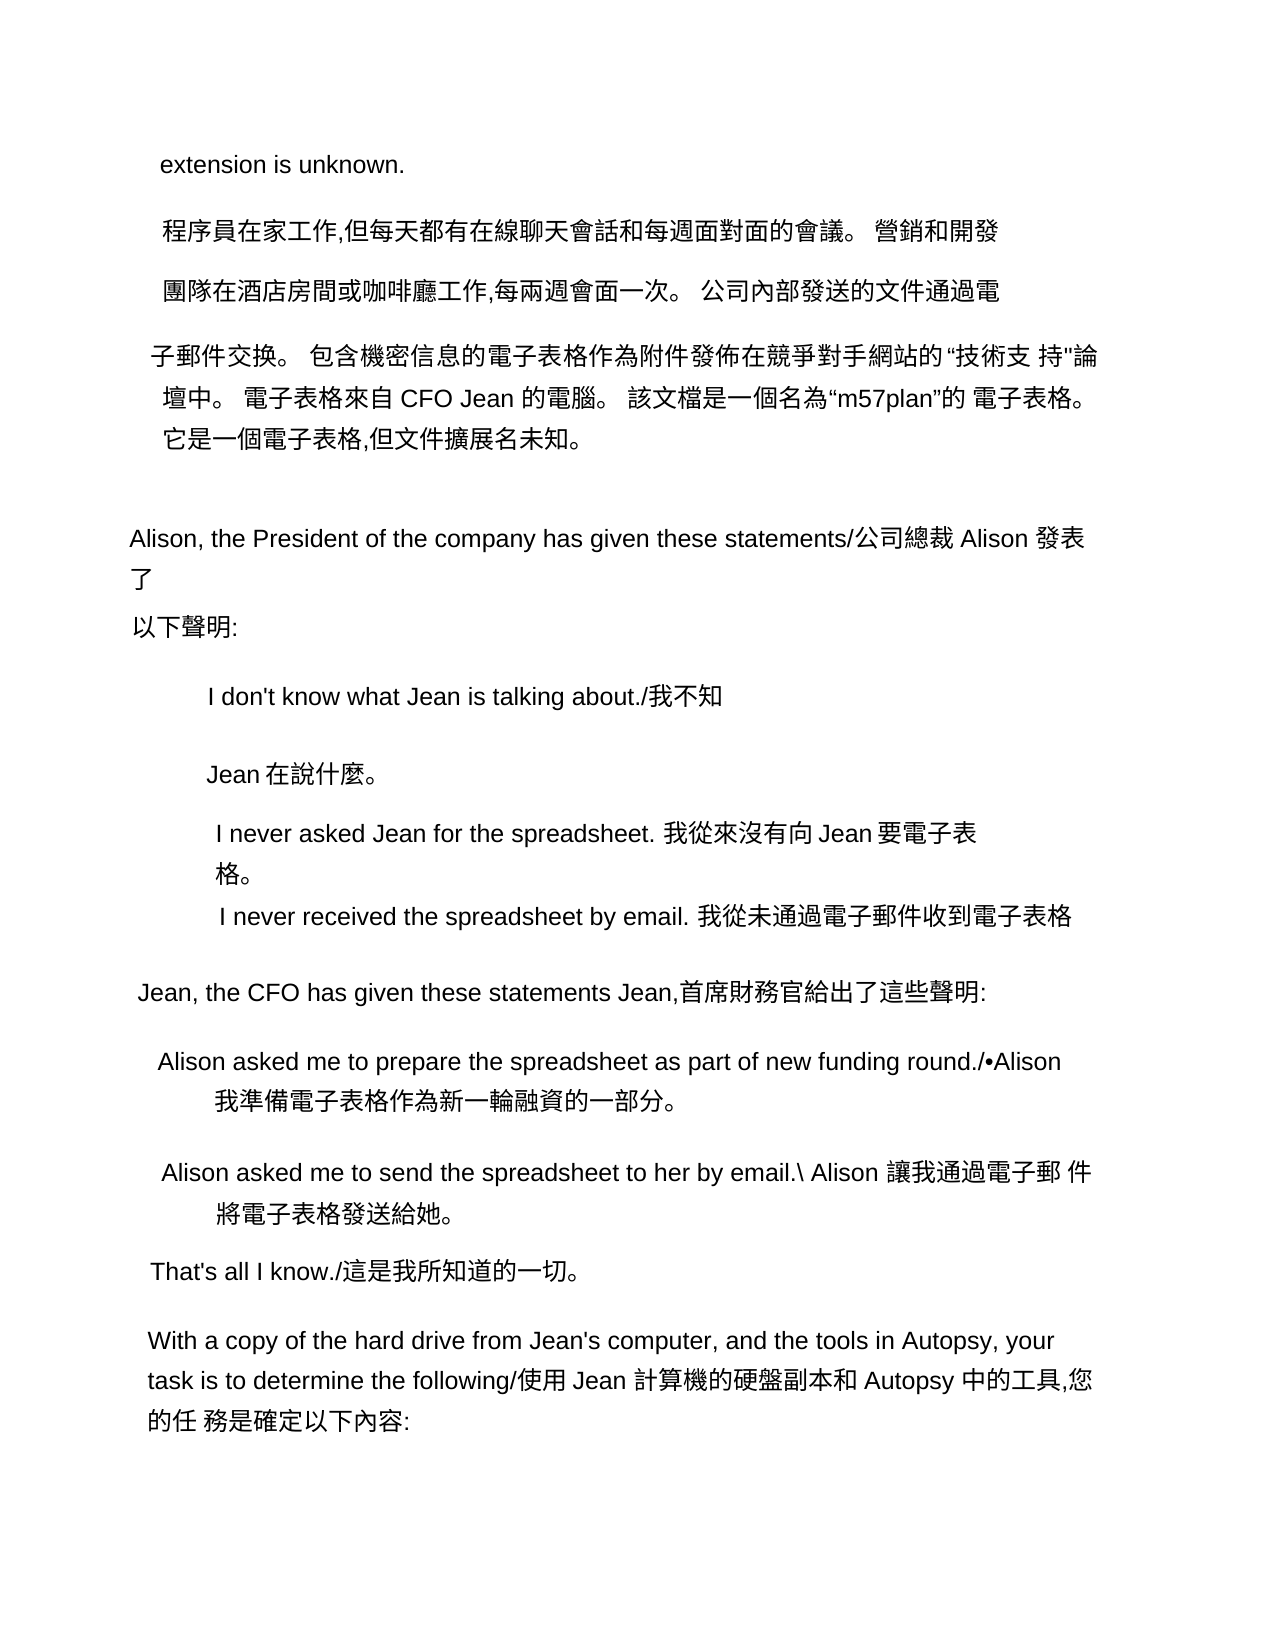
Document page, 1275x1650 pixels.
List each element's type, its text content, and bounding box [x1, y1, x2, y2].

text I never asked Jean for the spreadsheet. 我從來沒有向Jean要電子表格。 [215, 813, 999, 891]
text Alison asked me to prepare the spreadsheet as part of new funding round./•Alison 我準備電子表格作為新一輪融資的一部分。 [157, 1047, 1066, 1117]
text I never received the spreadsheet by email. 我從未通過電子郵件收到電子表格 [212, 897, 1081, 933]
text I don't know what Jean is talking about./我不知 [207, 677, 733, 713]
text 子郵件交换。 包含機密信息的電子表格作為附件發佈在競爭對手網站的“技術支 持"論壇中。 電子表格來自 CFO Jean 的電腦。 該文檔是一個名為“m57plan”的 電子表格。 它是一個電子表格,但文件擴展名未知。 [151, 337, 1098, 456]
text Alison, the President of the company has given these statements/公司總裁 Alison 發表了 [129, 518, 1090, 596]
text 程序員在家工作,但每天都有在線聊天會話和每週面對面的會議。 營銷和開發 [162, 211, 1089, 247]
text That's all I know./這是我所知道的一切。 [150, 1251, 682, 1287]
text 以下聲明: [131, 608, 279, 644]
text 團隊在酒店房間或咖啡廳工作,每兩週會面一次。 公司內部發送的文件通過電 [162, 272, 1089, 308]
text Jean, the CFO has given these statements Jean,首席財務官給出了這些聲明: [137, 972, 1002, 1008]
text Jean在說什麼。 [206, 754, 415, 790]
text With a copy of the hard drive from Jean's computer, and the tools in Autopsy, your task is to determine the following/使用Jean 計算機的硬盤副本和 Autopsy 中的工具,您的任 務是確定以下內容: [147, 1326, 1101, 1438]
text Alison asked me to send the spreadsheet to her by email.\ Alison 讓我通過電子郵 件將電子表格發送給她。 [161, 1153, 1101, 1231]
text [159, 150, 1082, 179]
